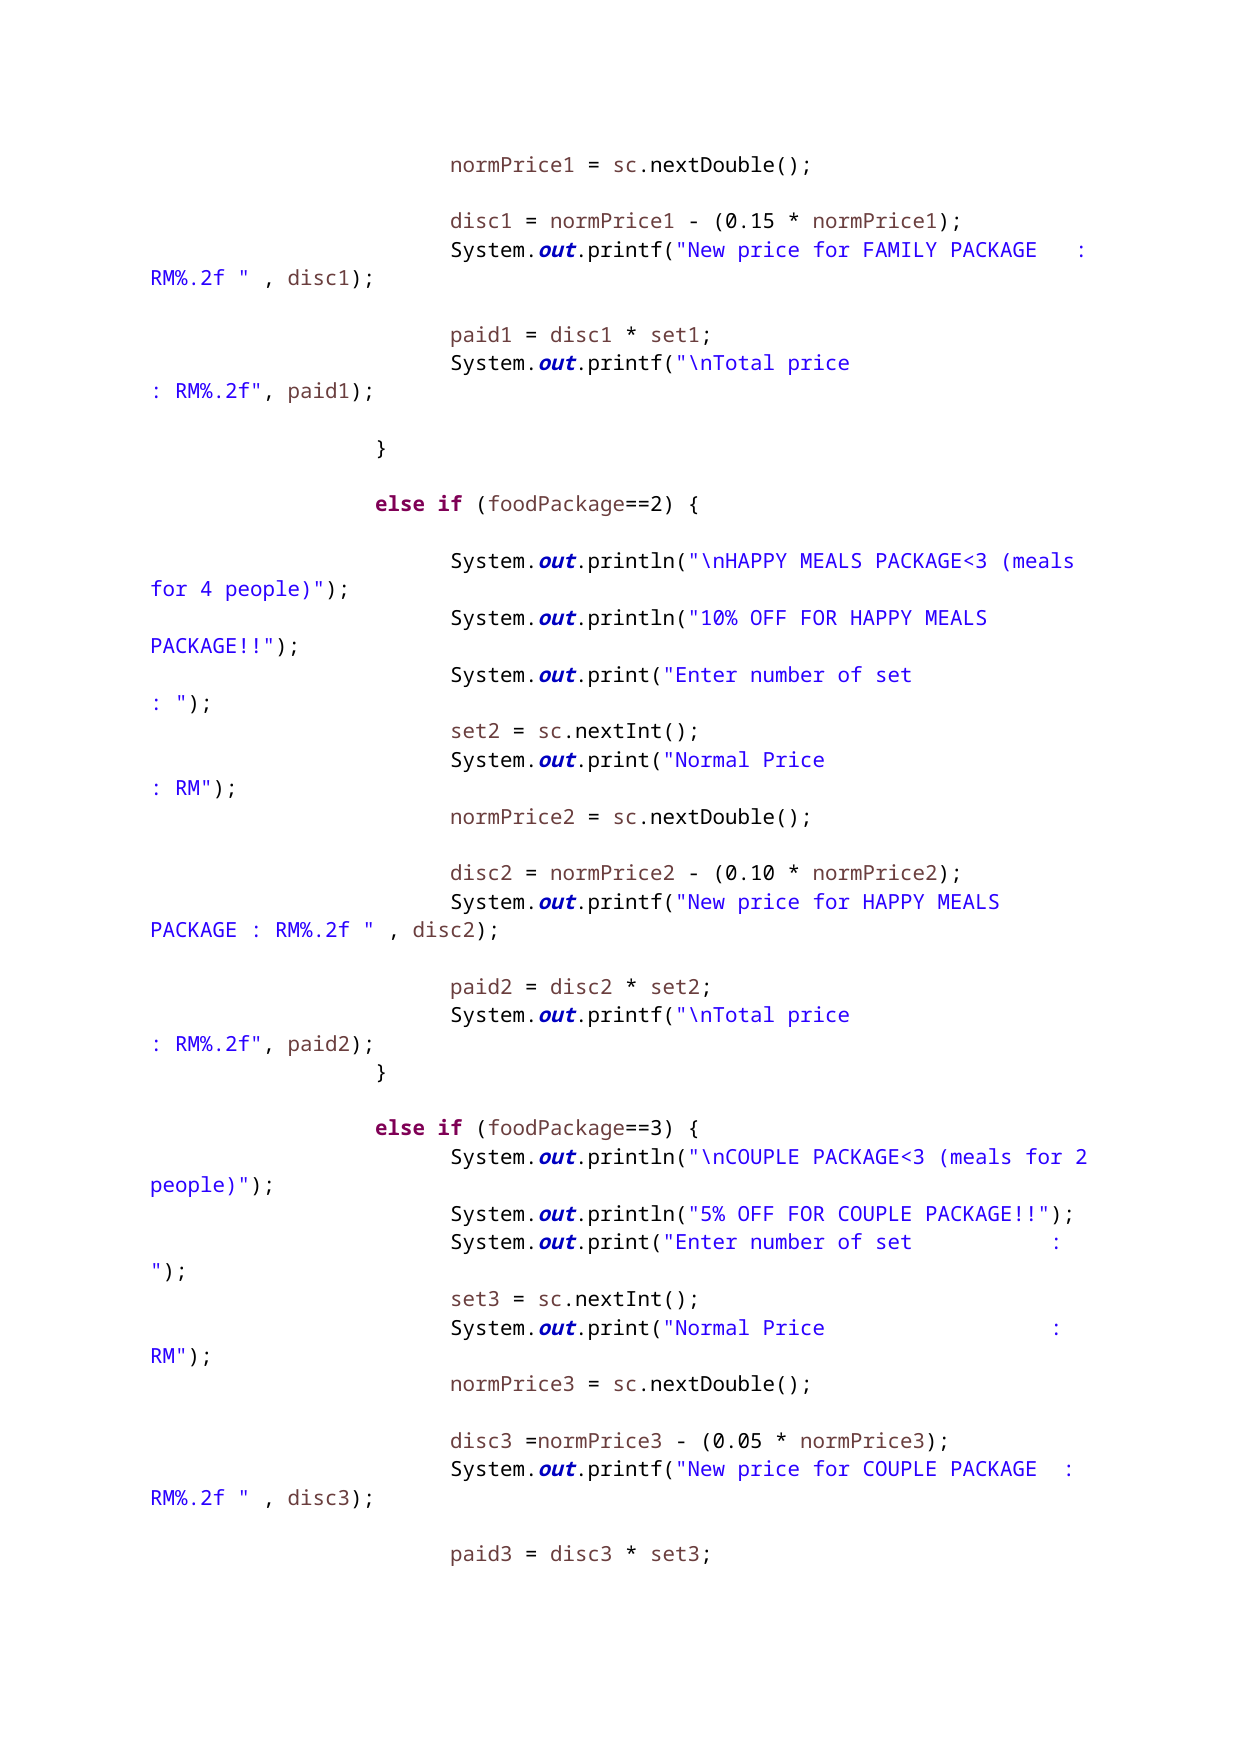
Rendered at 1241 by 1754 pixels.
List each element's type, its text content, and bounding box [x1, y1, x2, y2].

text System.out.print("Enter number of set : "); [150, 660, 1090, 717]
text System.out.println("5% OFF FOR COUPLE PACKAGE!!"); [150, 1199, 1090, 1227]
text normPrice2 = sc.nextDouble(); [150, 802, 1090, 830]
text System.out.printf("\nTotal price : RM%.2f", paid2); [150, 1000, 1090, 1057]
text System.out.print("Enter number of set : "); [150, 1227, 1090, 1284]
text System.out.printf("\nTotal price : RM%.2f", paid1); [150, 348, 1090, 405]
text } [150, 1057, 1090, 1086]
text System.out.printf("New price for HAPPY MEALS PACKAGE : RM%.2f " , disc2); [150, 887, 1090, 944]
text System.out.println("\nCOUPLE PACKAGE<3 (meals for 2 people)"); [150, 1142, 1090, 1199]
text paid1 = disc1 * set1; [150, 320, 1090, 348]
text paid3 = disc3 * set3; [150, 1539, 1090, 1568]
text disc2 = normPrice2 - (0.10 * normPrice2); [150, 858, 1090, 887]
text System.out.print("Normal Price : RM"); [150, 1313, 1090, 1369]
text normPrice3 = sc.nextDouble(); [150, 1369, 1090, 1398]
text System.out.println("\nHAPPY MEALS PACKAGE<3 (meals for 4 people)"); [150, 546, 1090, 603]
text set3 = sc.nextInt(); [150, 1284, 1090, 1313]
text normPrice1 = sc.nextDouble(); [150, 150, 1090, 178]
text System.out.println("10% OFF FOR HAPPY MEALS PACKAGE!!"); [150, 603, 1090, 660]
text } [150, 433, 1090, 462]
text else if (foodPackage==2) { [150, 489, 1090, 518]
text else if (foodPackage==3) { [150, 1113, 1090, 1142]
text System.out.printf("New price for FAMILY PACKAGE : RM%.2f " , disc1); [150, 235, 1090, 292]
text set2 = sc.nextInt(); [150, 717, 1090, 745]
text disc1 = normPrice1 - (0.15 * normPrice1); [150, 206, 1090, 235]
text System.out.printf("New price for COUPLE PACKAGE : RM%.2f " , disc3); [150, 1454, 1090, 1511]
text System.out.print("Normal Price : RM"); [150, 745, 1090, 802]
text disc3 =normPrice3 - (0.05 * normPrice3); [150, 1426, 1090, 1454]
text paid2 = disc2 * set2; [150, 972, 1090, 1000]
